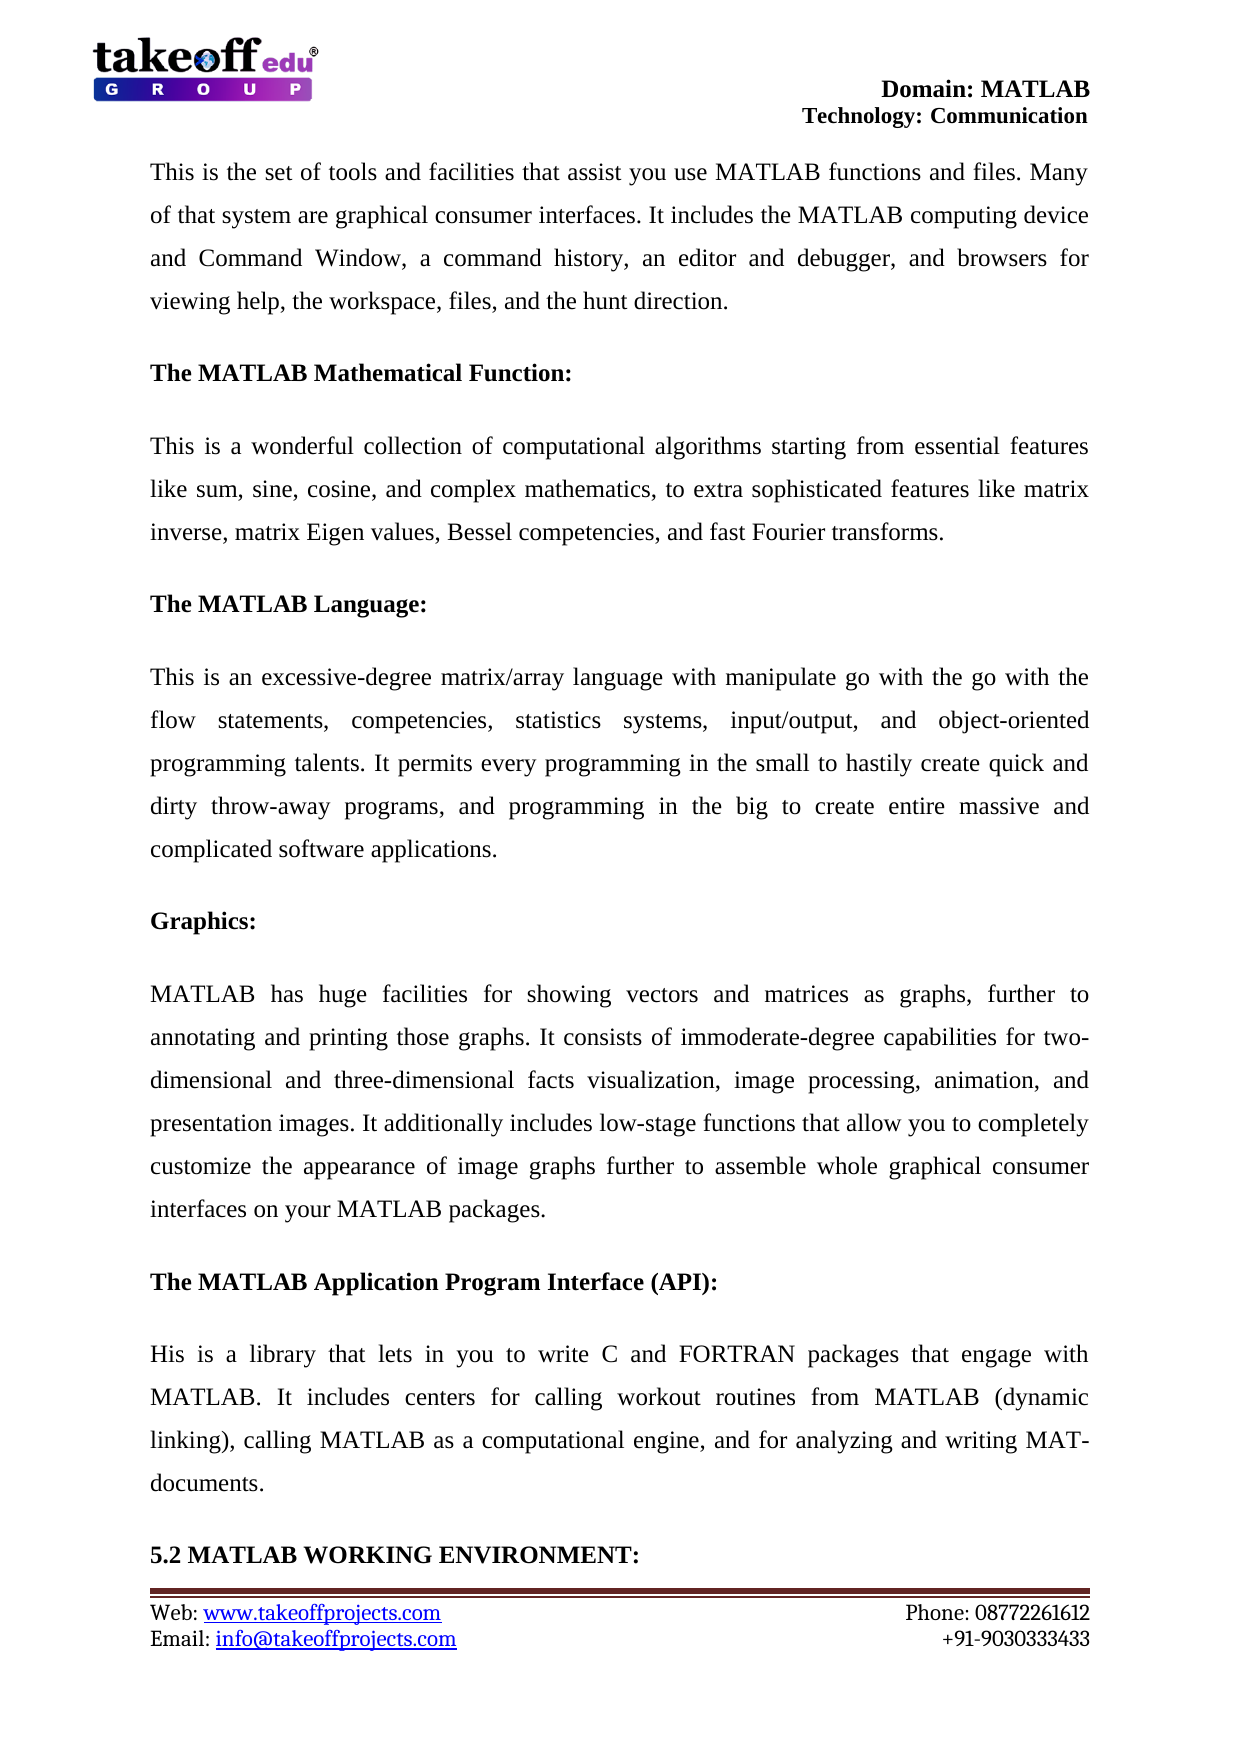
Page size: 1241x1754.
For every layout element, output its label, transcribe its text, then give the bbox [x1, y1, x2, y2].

text The MATLAB Language: [150, 589, 1090, 618]
text This is an excessive-degree matrix/array language with manipulate go with the go with the flow statements, competencies, statistics systems, input/output, and object-oriented programming talents. It permits every programming in the small to hastily create quick and dirty throw-away programs, and programming in the big to create entire massive and complicated software applications. [150, 662, 1090, 863]
text The MATLAB Mathematical Function: [150, 358, 1090, 387]
text This is a wonderful collection of computational algorithms starting from essential features like sum, sine, cosine, and complex mathematics, to extra sophisticated features like matrix inverse, matrix Eigen values, Bessel competencies, and fast Fourier transforms. [150, 431, 1090, 546]
text The MATLAB Application Program Interface (API): [150, 1267, 1090, 1295]
text His is a library that lets in you to write C and FORTRAN packages that engage with MATLAB. It includes centers for calling workout routines from MATLAB (dynamic linking), calling MATLAB as a computational engine, and for analyzing and writing MAT-documents. [150, 1339, 1090, 1497]
text MATLAB has huge facilities for showing vectors and matrices as graphs, further to annotating and printing those graphs. It consists of immoderate-degree capabilities for two-dimensional and three-dimensional facts visualization, image processing, animation, and presentation images. It additionally includes low-stage functions that allow you to completely customize the appearance of image graphs further to assemble whole graphical consumer interfaces on your MATLAB packages. [150, 979, 1090, 1223]
picture [90, 33, 321, 110]
text Graphics: [150, 906, 1090, 935]
text 5.2 MATLAB WORKING ENVIRONMENT: [150, 1541, 1090, 1569]
text This is the set of tools and facilities that assist you use MATLAB functions and files. Many of that system are graphical consumer interfaces. It includes the MATLAB computing device and Command Window, a command history, an editor and debugger, and browsers for viewing help, the workspace, files, and the hunt direction. [150, 157, 1090, 315]
